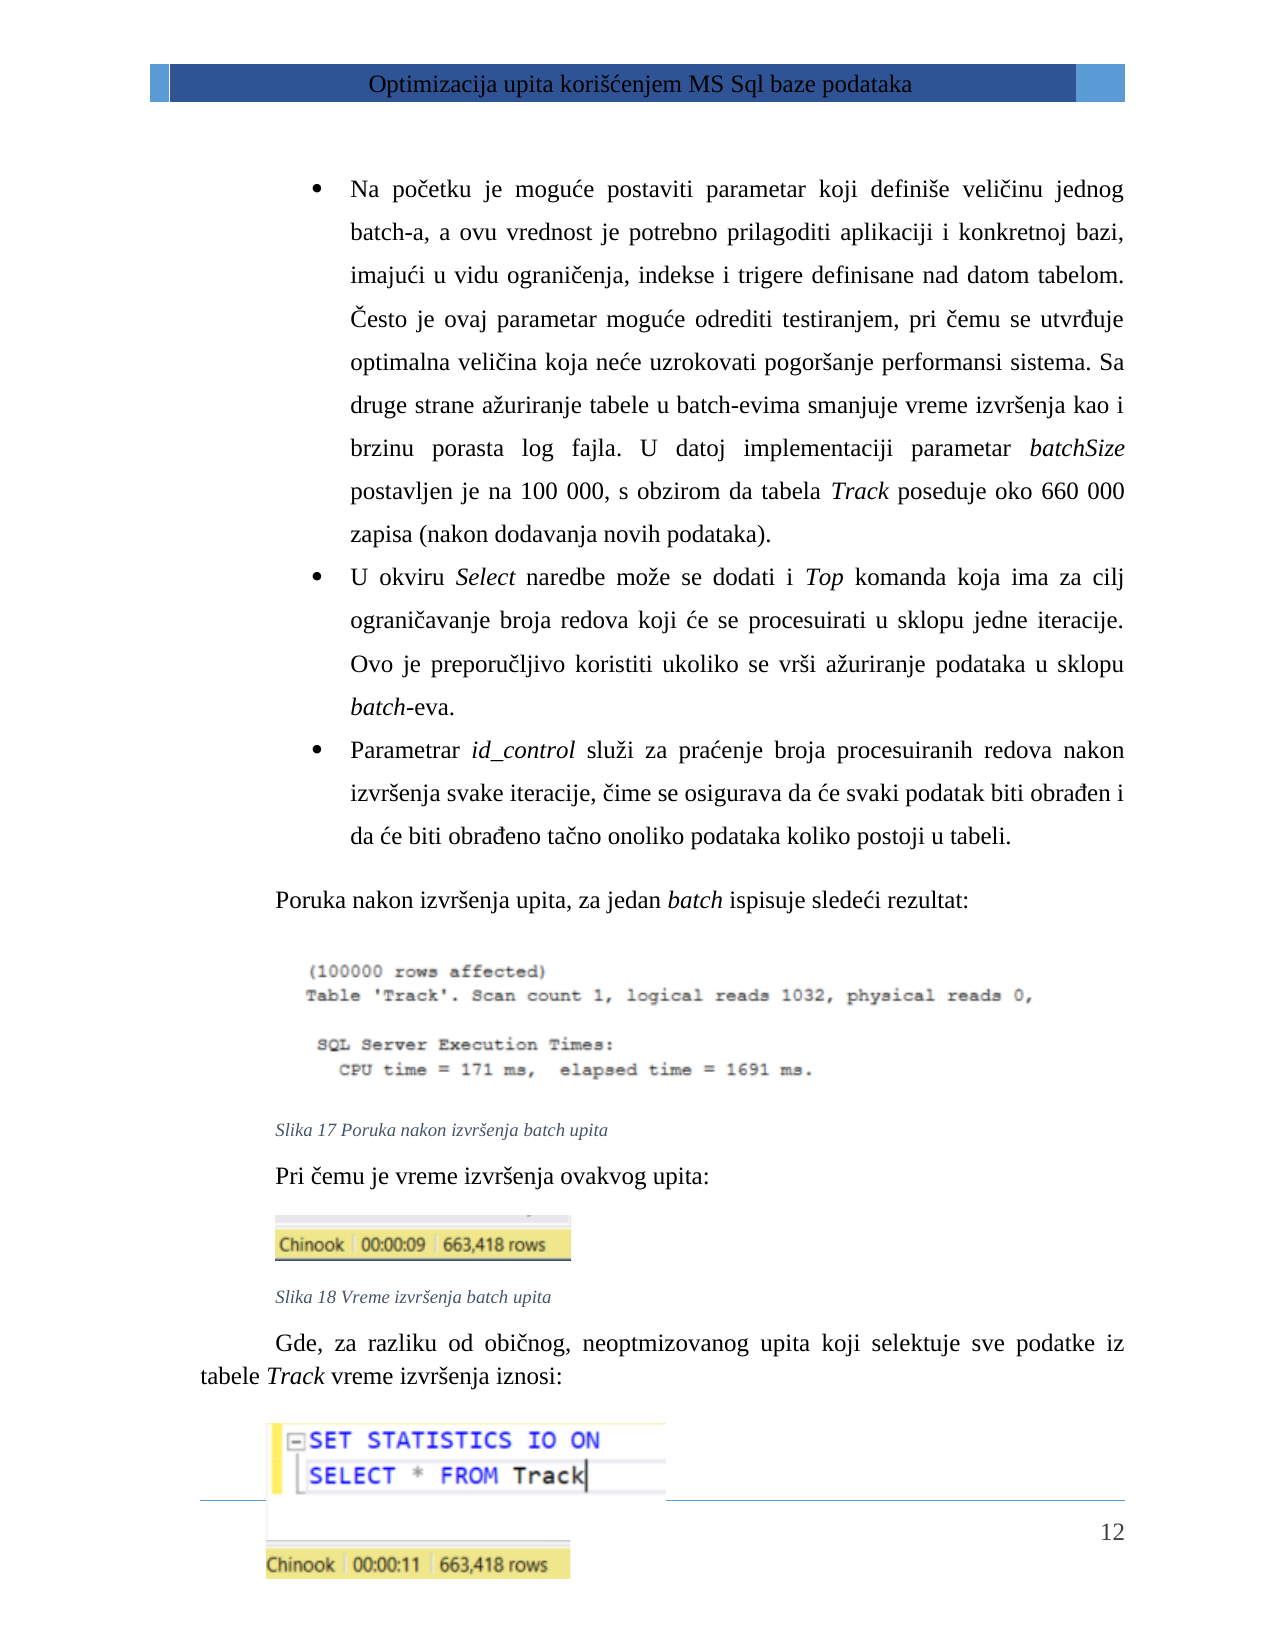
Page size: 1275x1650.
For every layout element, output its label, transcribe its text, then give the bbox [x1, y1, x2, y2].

text Pri čemu je vreme izvršenja ovakvog upita: [200, 1161, 1125, 1190]
list U okviru Select naredbe može se dodati i Top komanda koja ima za cilj ograničavanje broja redova koji će se procesuirati u sklopu jedne iteracije. Ovo je preporučljivo koristiti ukoliko se vrši ažuriranje podataka u sklopu batch-eva. [313, 562, 1125, 721]
list Na početku je moguće postaviti parametar koji definiše veličinu jednog batch-a, a ovu vrednost je potrebno prilagoditi aplikaciji i konkretnoj bazi, imajući u vidu ograničenja, indekse i trigere definisane nad datom tabelom. Često je ovaj parametar moguće odrediti testiranjem, pri čemu se utvrđuje optimalna veličina koja neće uzrokovati pogoršanje performansi sistema. Sa druge strane ažuriranje tabele u batch-evima smanjuje vreme izvršenja kao i brzinu porasta log fajla. U datoj implementaciji parametar batchSize postavljen je na 100 000, s obzirom da tabela Track poseduje oko 660 000 zapisa (nakon dodavanja novih podataka). [313, 150, 1125, 548]
picture [265, 1423, 666, 1579]
picture [275, 1215, 572, 1261]
text Slika 18 Vreme izvršenja batch upita [200, 1286, 1125, 1308]
picture [275, 938, 1046, 1094]
text Slika 17 Poruka nakon izvršenja batch upita [200, 1119, 1125, 1140]
text Gde, za razliku od običnog, neoptmizovanog upita koji selektuje sve podatke iz tabele Track vreme izvršenja iznosi: [200, 1328, 1125, 1390]
text Poruka nakon izvršenja upita, za jedan batch ispisuje sledeći rezultat: [200, 885, 1125, 914]
list Parametrar id_control služi za praćenje broja procesuiranih redova nakon izvršenja svake iteracije, čime se osigurava da će svaki podatak biti obrađen i da će biti obrađeno tačno onoliko podataka koliko postoji u tabeli. [313, 735, 1125, 850]
